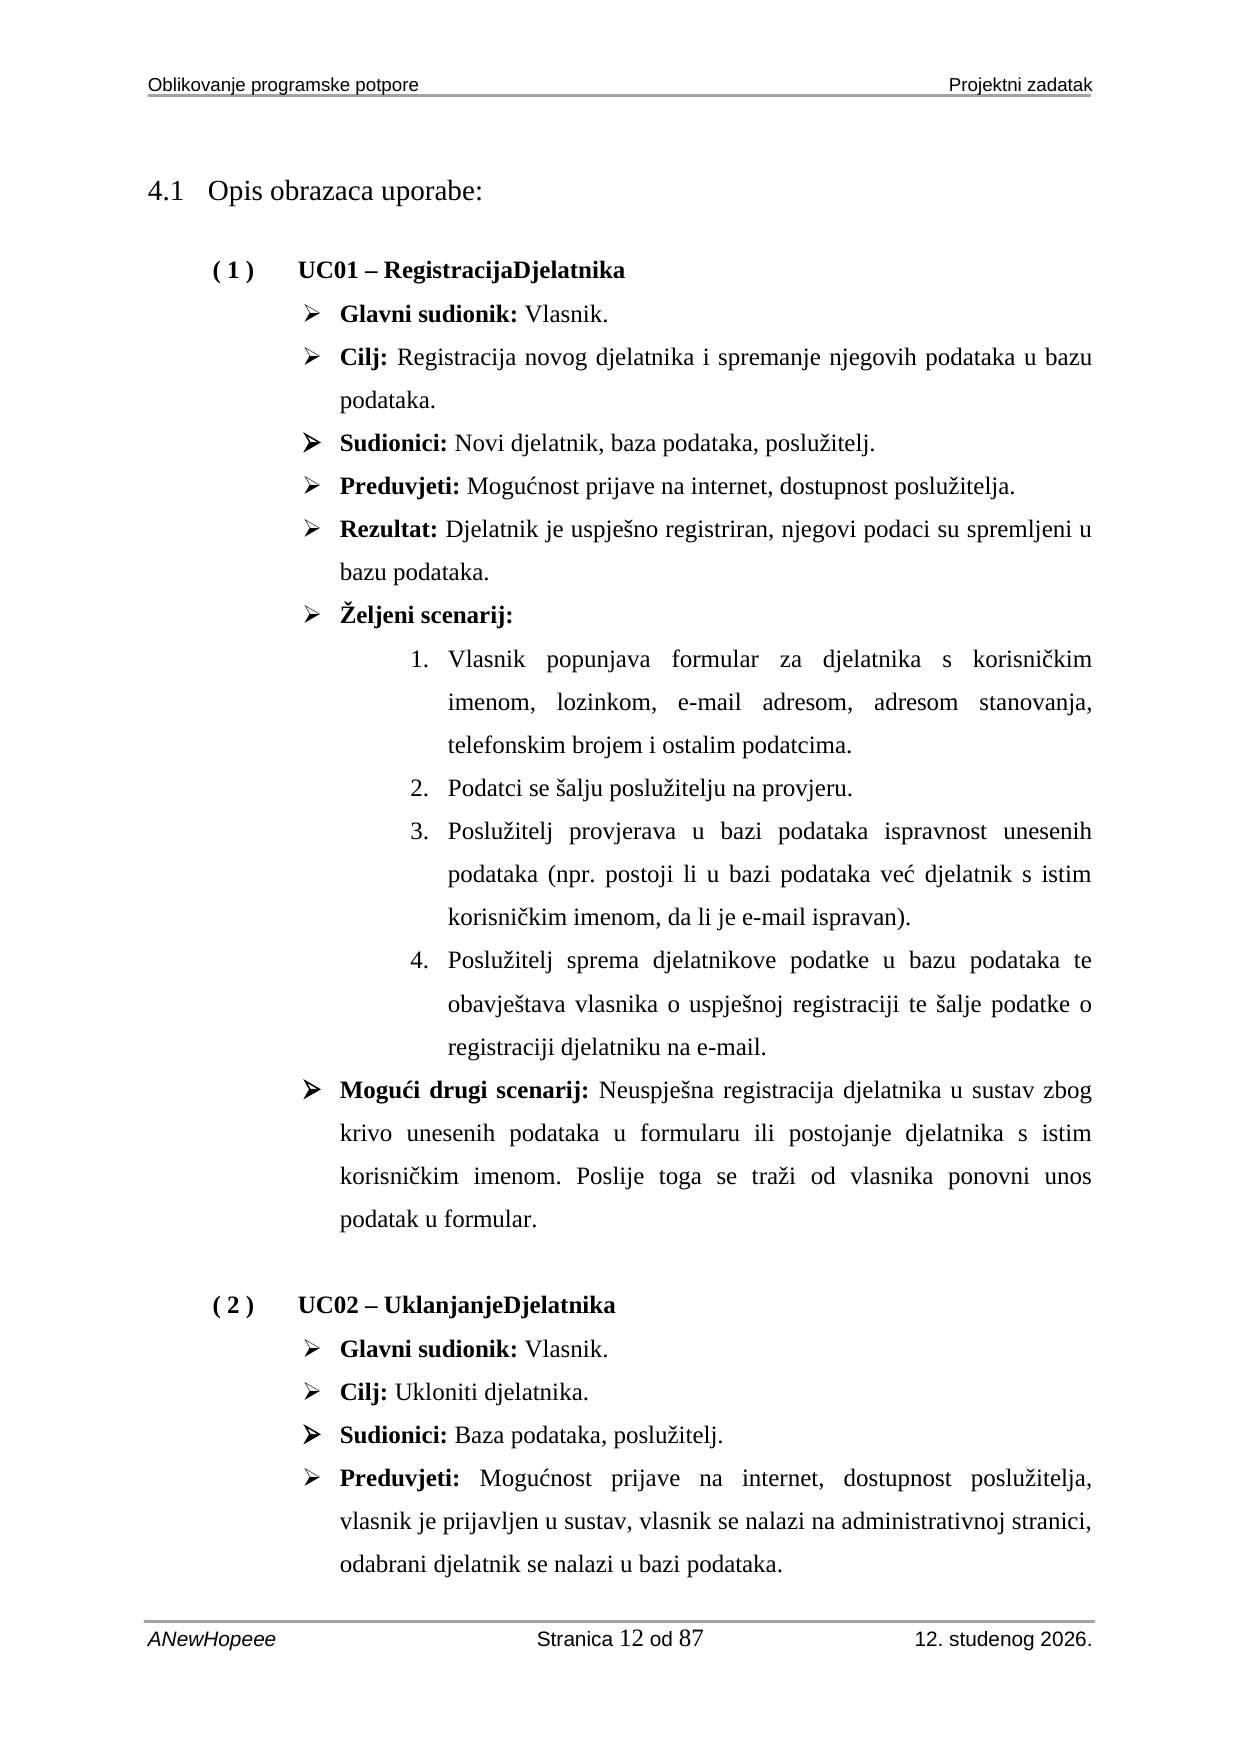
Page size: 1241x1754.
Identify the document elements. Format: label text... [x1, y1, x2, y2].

list Glavni sudionik: Vlasnik. [302, 1334, 1093, 1362]
list Cilj: Ukloniti djelatnika. [302, 1377, 1093, 1406]
list Poslužitelj provjerava u bazi podataka ispravnost unesenih podataka (npr. postoji li u bazi podataka već djelatnik s istim korisničkim imenom, da li je e-mail ispravan). [410, 816, 1093, 931]
list Cilj: Registracija novog djelatnika i spremanje njegovih podataka u bazu podataka. [302, 342, 1093, 414]
list Sudionici: Baza podataka, poslužitelj. [302, 1420, 1093, 1449]
list UC02 – UklanjanjeDjelatnika [260, 1291, 1093, 1319]
list Preduvjeti: Mogućnost prijave na internet, dostupnost poslužitelja, vlasnik je prijavljen u sustav, vlasnik se nalazi na administrativnoj stranici, odabrani djelatnik se nalazi u bazi podataka. [302, 1463, 1093, 1578]
list Podatci se šalju poslužitelju na provjeru. [410, 773, 1093, 802]
list Preduvjeti: Mogućnost prijave na internet, dostupnost poslužitelja. [302, 471, 1093, 500]
list Sudionici: Novi djelatnik, baza podataka, poslužitelj. [302, 428, 1093, 457]
list UC01 – RegistracijaDjelatnika [260, 256, 1093, 284]
list Rezultat: Djelatnik je uspješno registriran, njegovi podaci su spremljeni u bazu podataka. [302, 514, 1093, 586]
list Vlasnik popunjava formular za djelatnika s korisničkim imenom, lozinkom, e-mail adresom, adresom stanovanja, telefonskim brojem i ostalim podatcima. [410, 644, 1093, 759]
list Mogući drugi scenarij: Neuspješna registracija djelatnika u sustav zbog krivo unesenih podataka u formularu ili postojanje djelatnika s istim korisničkim imenom. Poslije toga se traži od vlasnika ponovni unos podatak u formular. [302, 1075, 1093, 1233]
list Poslužitelj sprema djelatnikove podatke u bazu podataka te obavještava vlasnika o uspješnoj registraciji te šalje podatke o registraciji djelatniku na e-mail. [410, 946, 1093, 1061]
subtitle Opis obrazaca uporabe: [148, 173, 1093, 206]
list Glavni sudionik: Vlasnik. [302, 299, 1093, 327]
list Željeni scenarij: [302, 601, 1093, 629]
